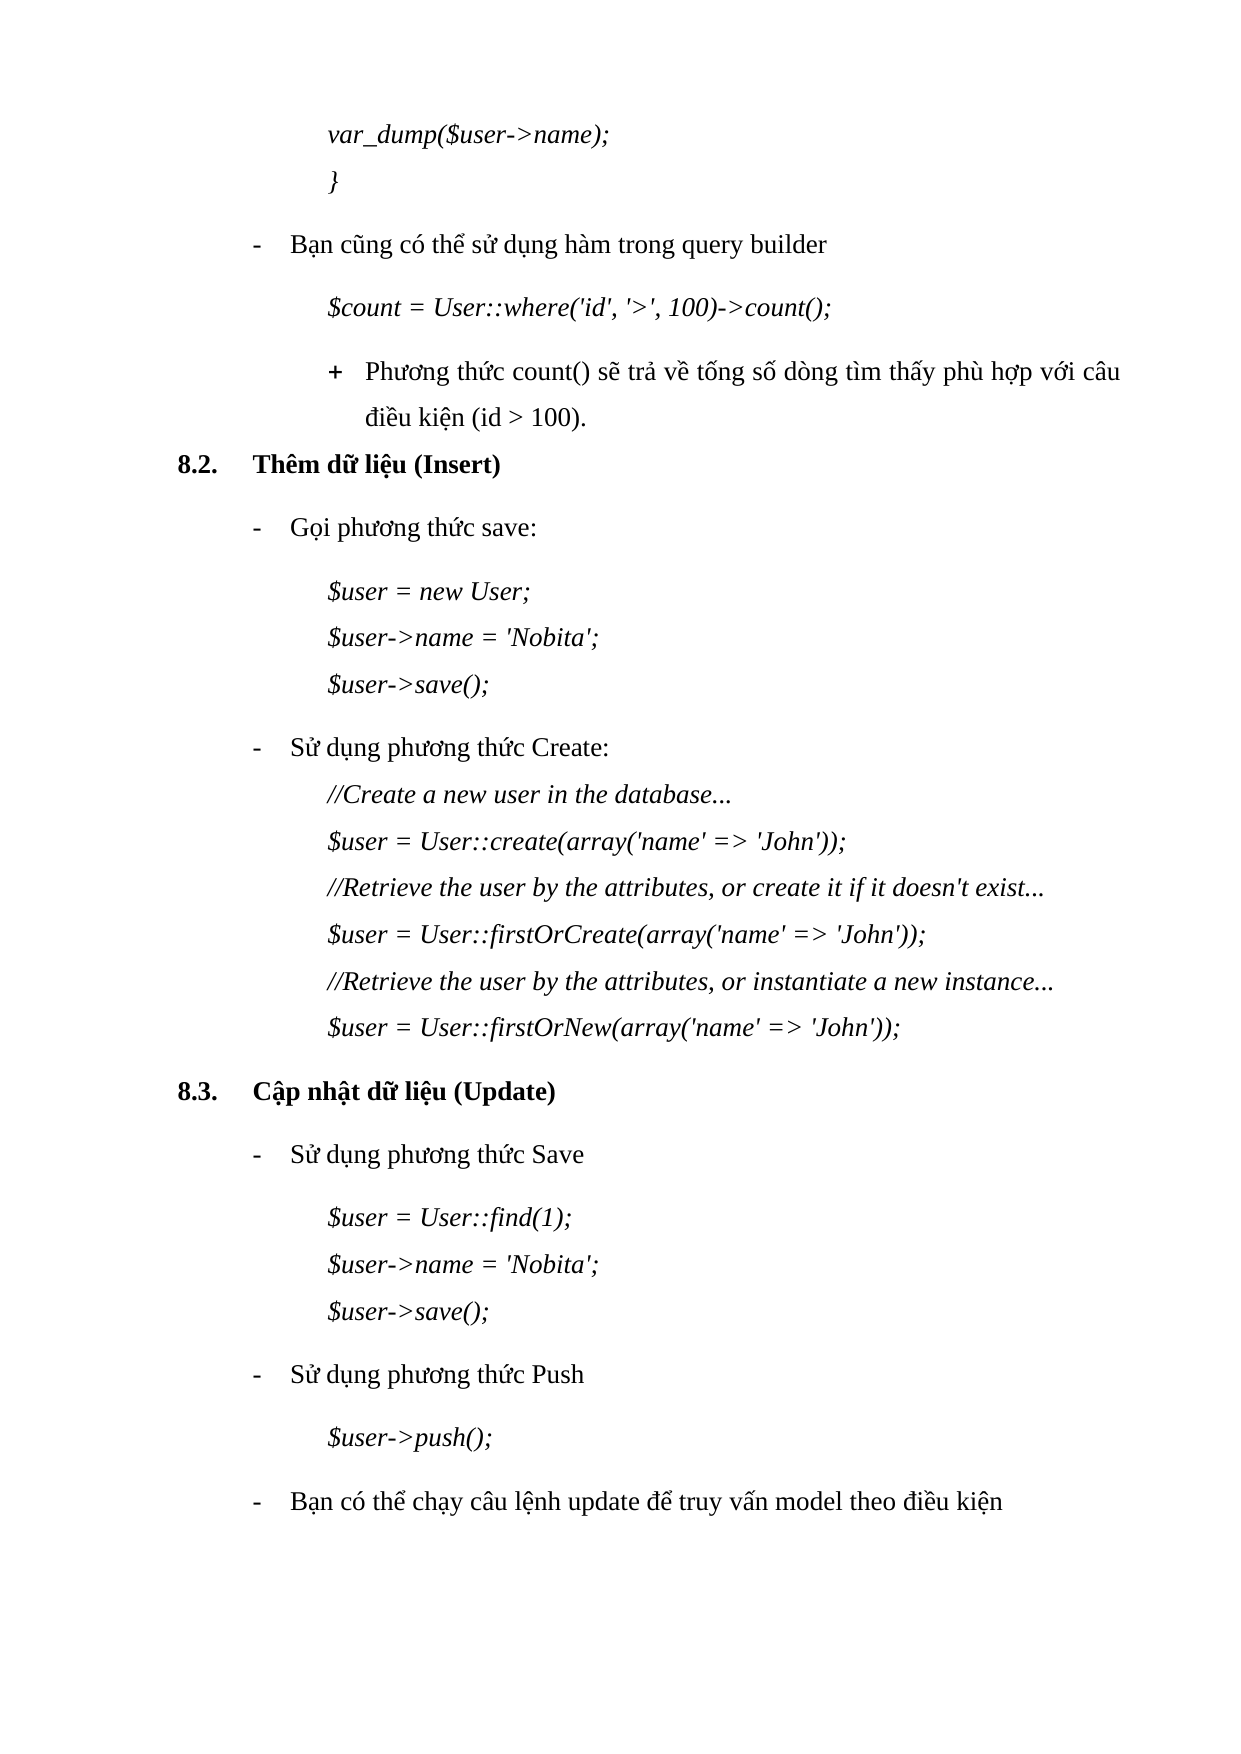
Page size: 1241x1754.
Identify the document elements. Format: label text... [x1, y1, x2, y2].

list Phương thức count() sẽ trả về tống số dòng tìm thấy phù hợp với câu điều kiện (id > 100). [327, 355, 1122, 433]
list //Retrieve the user by the attributes, or create it if it doesn't exist... [290, 872, 1122, 903]
text $user->name = 'Nobita'; [215, 622, 1122, 653]
list Bạn có thể chạy câu lệnh update để truy vấn model theo điều kiện [252, 1485, 1122, 1516]
list //Retrieve the user by the attributes, or instantiate a new instance... [290, 965, 1122, 996]
list $user = User::firstOrNew(array('name' => 'John')); [327, 1012, 1122, 1043]
text $user->push(); [177, 1422, 1122, 1453]
text $user->name = 'Nobita'; [215, 1248, 1122, 1279]
text $user->save(); [252, 1295, 1122, 1326]
text $count = User::where('id', '>', 100)->count(); [177, 291, 1122, 323]
list Sử dụng phương thức Create: [252, 732, 1122, 763]
text 8.2. Thêm dữ liệu (Insert) [177, 448, 1122, 479]
text $user = new User; [177, 575, 1122, 606]
text 8.3. Cập nhật dữ liệu (Update) [252, 1075, 1122, 1106]
list //Create a new user in the database... [290, 778, 1122, 809]
list Sử dụng phương thức Push [252, 1358, 1122, 1389]
text } [252, 165, 1122, 196]
text $user = User::find(1); [215, 1202, 1122, 1233]
list $user = User::create(array('name' => 'John')); [327, 825, 1122, 856]
text $user->save(); [252, 668, 1122, 699]
list Gọi phương thức save: [252, 512, 1122, 543]
list Sử dụng phương thức Save [252, 1138, 1122, 1169]
text var_dump($user->name); [177, 118, 1122, 149]
list $user = User::firstOrCreate(array('name' => 'John')); [327, 918, 1122, 949]
list Bạn cũng có thể sử dụng hàm trong query builder [252, 228, 1122, 259]
